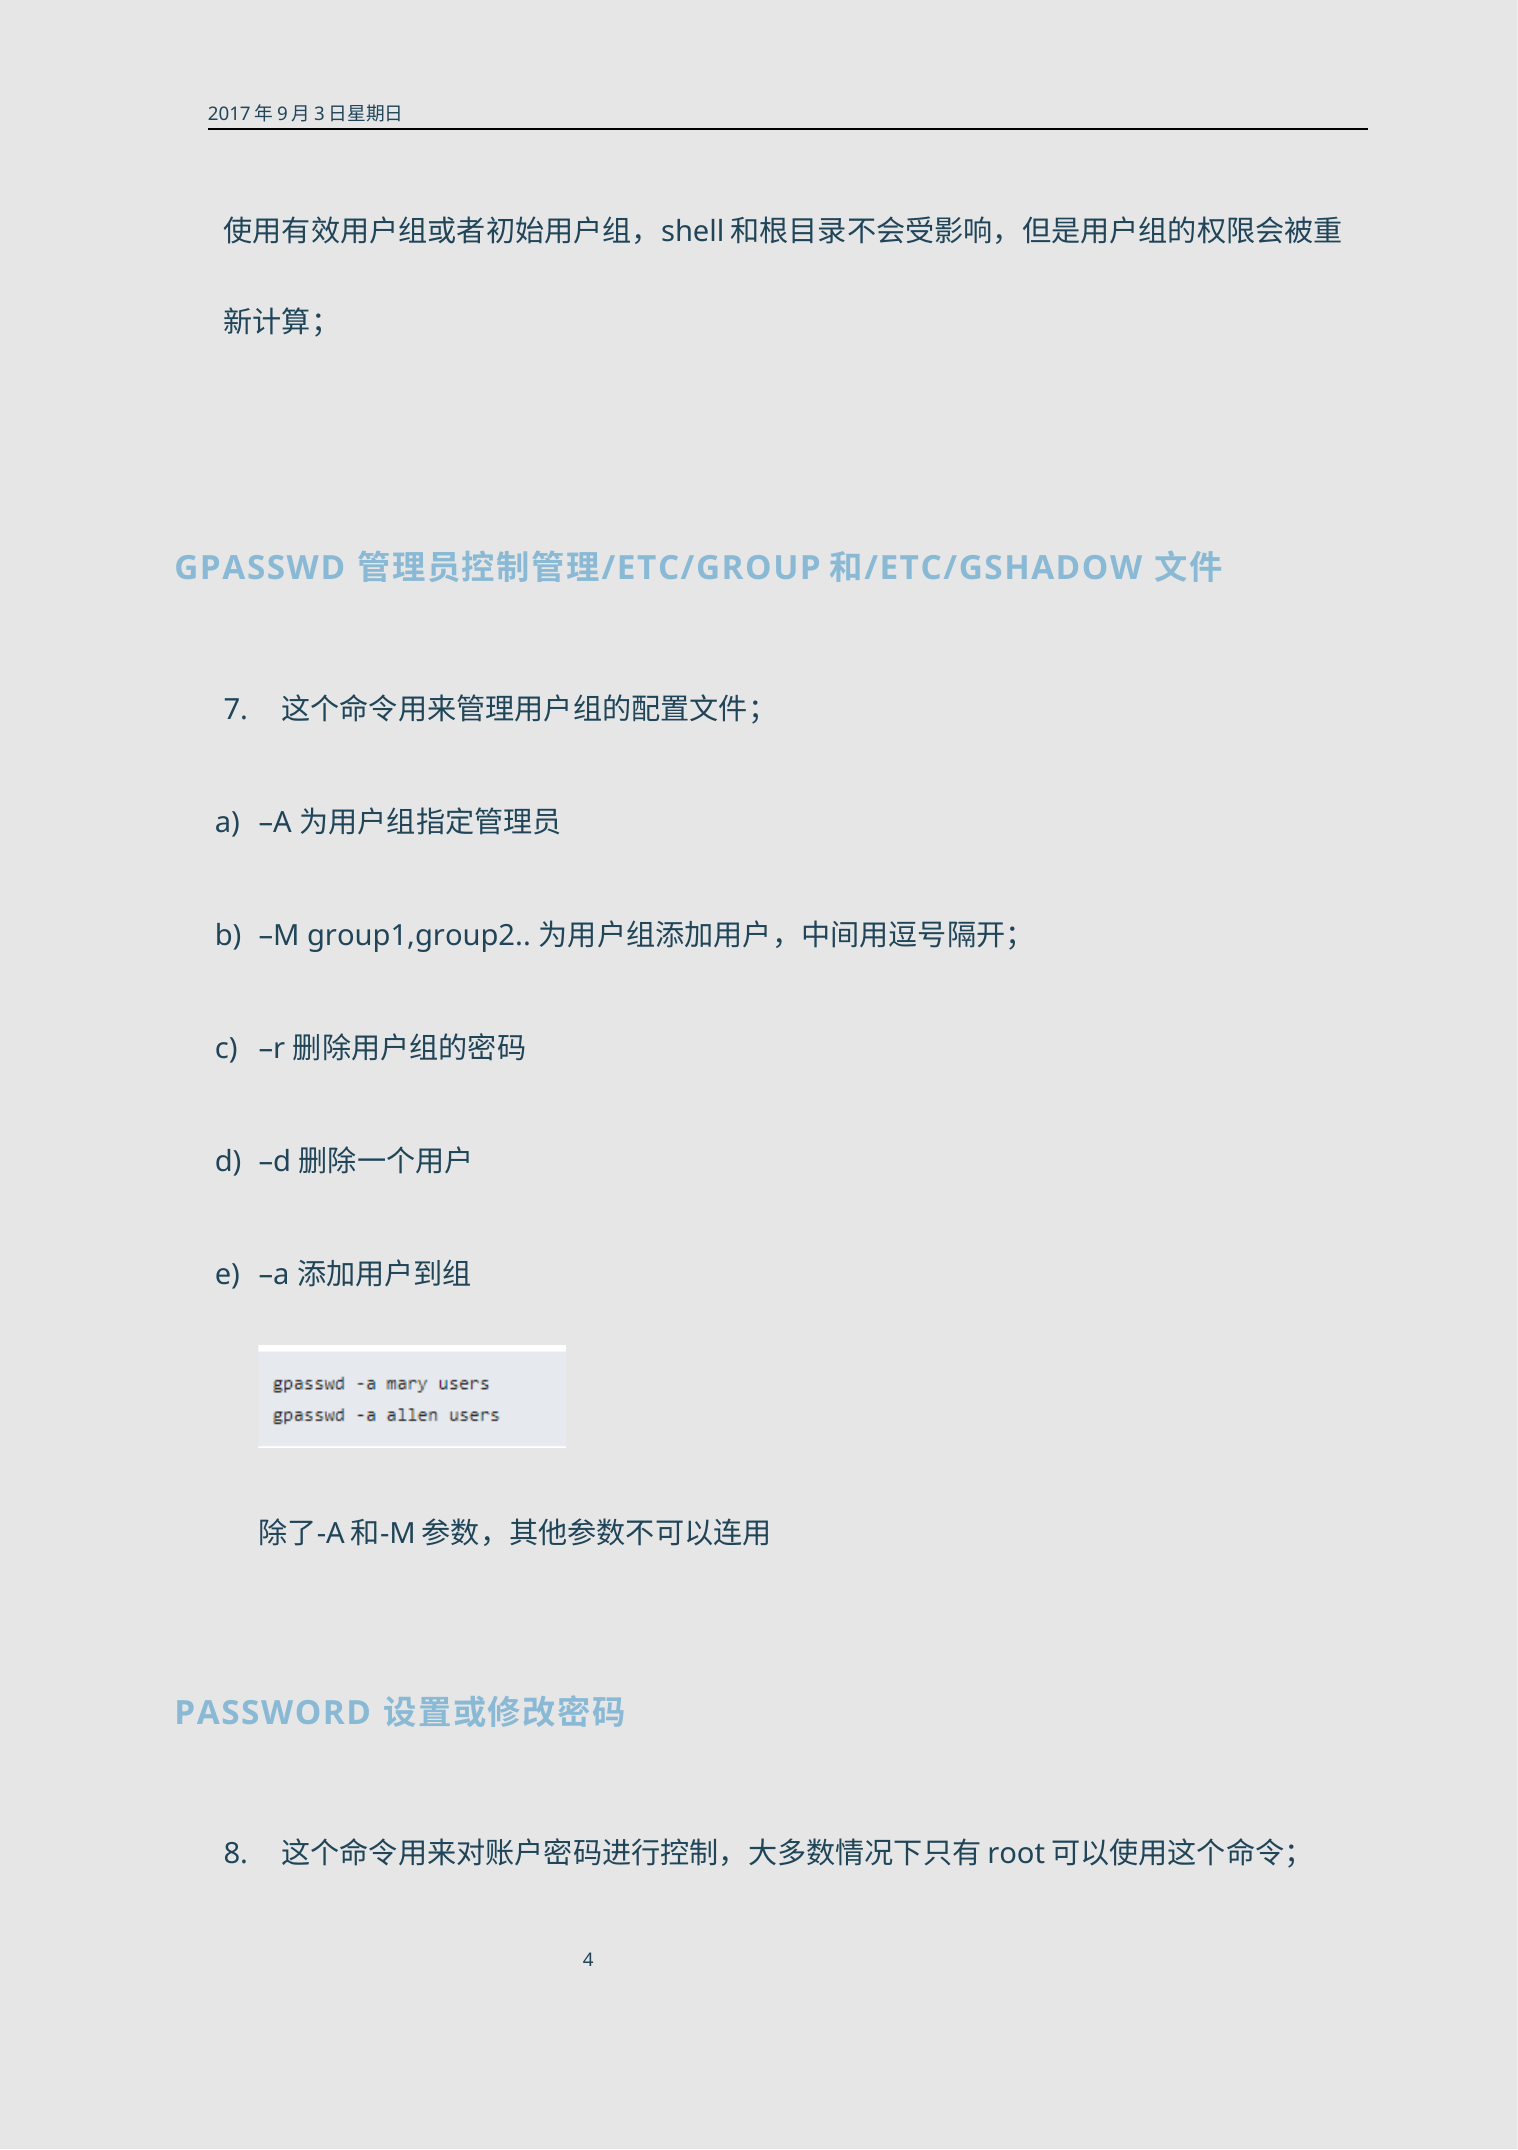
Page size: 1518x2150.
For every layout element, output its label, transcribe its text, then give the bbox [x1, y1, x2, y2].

picture [258, 1345, 567, 1448]
list 这个命令用来管理用户组的配置文件； [179, 667, 1368, 746]
list –d 删除一个用户 [214, 1119, 1368, 1198]
list –a 添加用户到组 [214, 1232, 1368, 1311]
list –A 为用户组指定管理员 [214, 780, 1368, 859]
text 除了-A和-M参数，其他参数不可以连用 [258, 1491, 1368, 1570]
list –r 删除用户组的密码 [214, 1006, 1368, 1085]
subtitle Gpasswd 管理员控制管理/etc/group和/etc/gshadow 文件 [156, 526, 1368, 605]
subtitle Password 设置或修改密码 [156, 1670, 1368, 1749]
list –M group1,group2.. 为用户组添加用户，中间用逗号隔开； [214, 893, 1368, 972]
list 这个命令用来对账户密码进行控制，大多数情况下只有root可以使用这个命令； [179, 1811, 1368, 1891]
text 使用有效用户组或者初始用户组，shell和根目录不会受影响，但是用户组的权限会被重新计算； [223, 189, 1368, 359]
